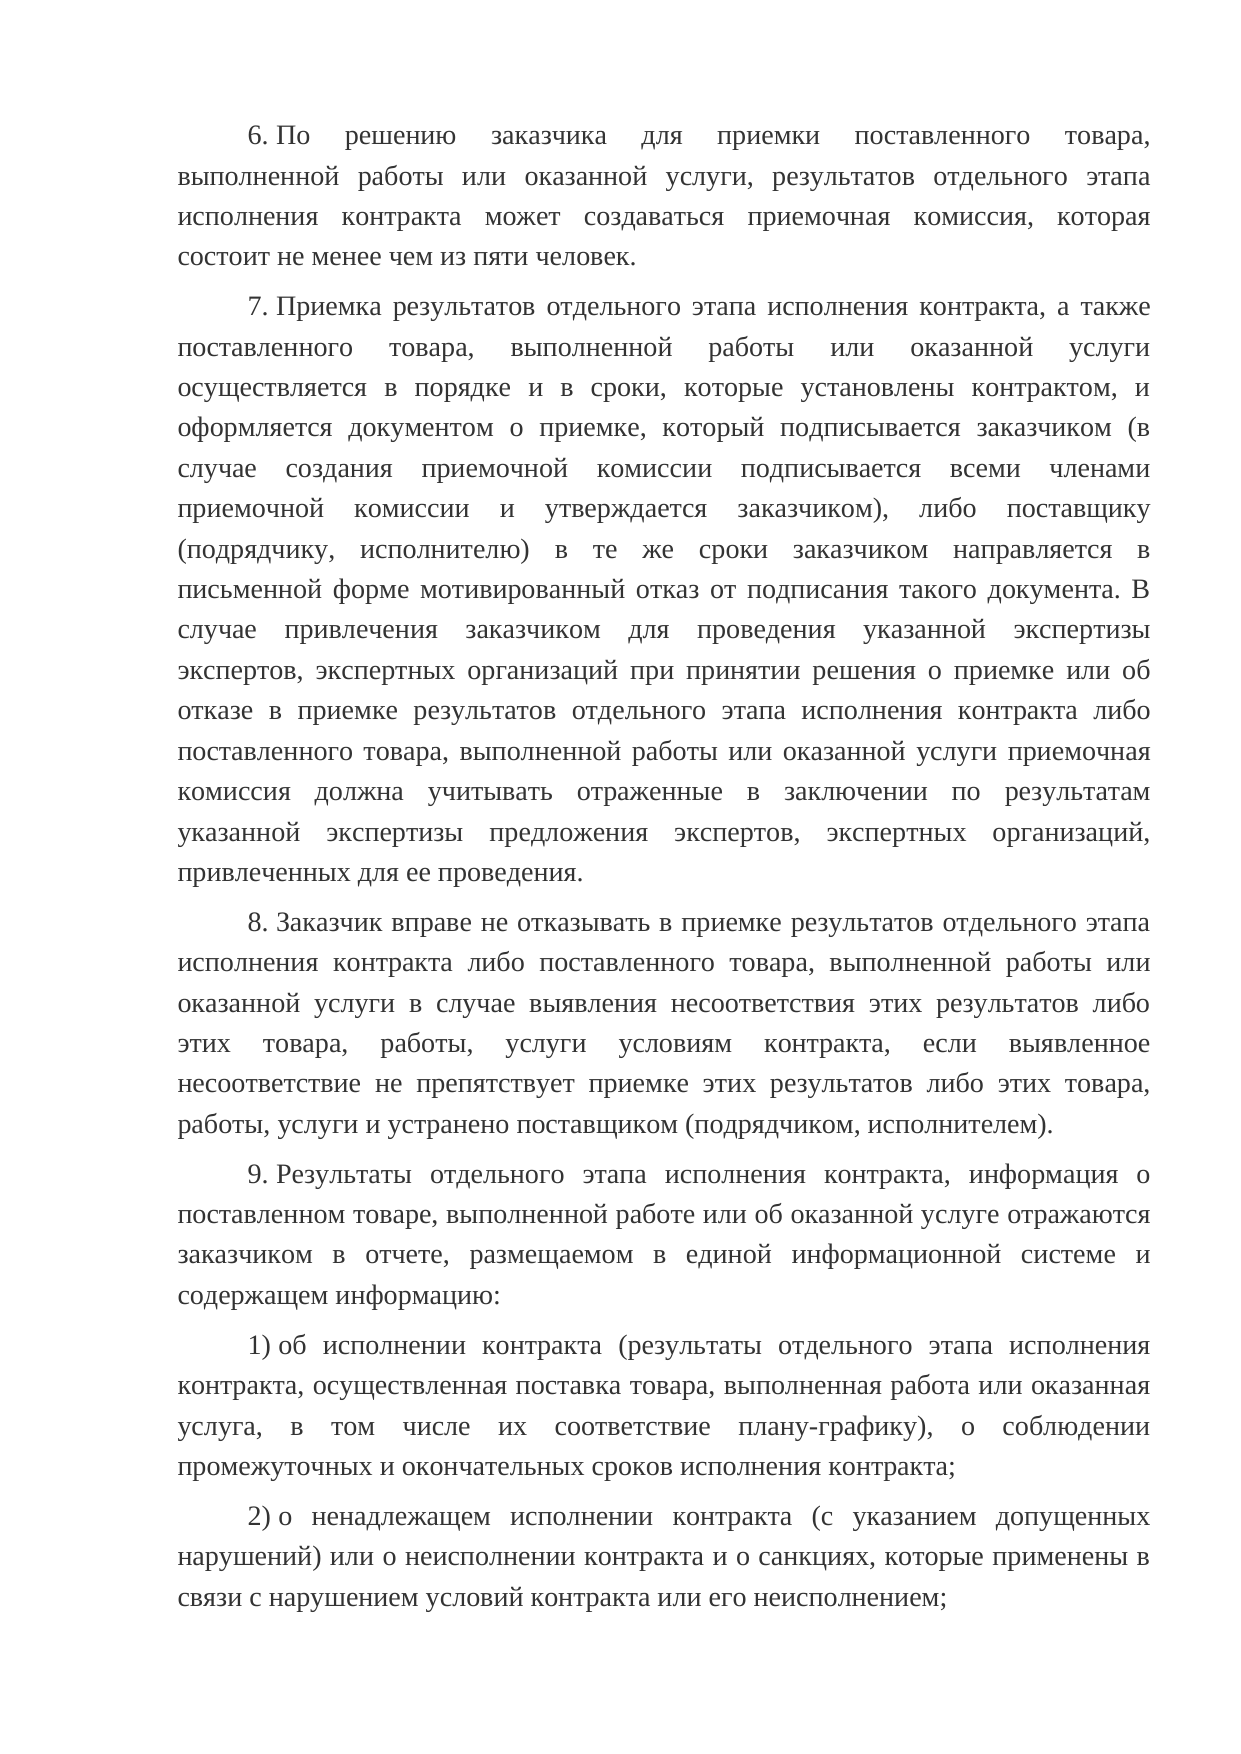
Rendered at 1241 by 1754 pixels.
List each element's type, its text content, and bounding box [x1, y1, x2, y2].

text 2) о ненадлежащем исполнении контракта (с указанием допущенных нарушений) или о неисполнении контракта и о санкциях, которые применены в связи с нарушением условий контракта или его неисполнением; [177, 1499, 1152, 1612]
text 6. По решению заказчика для приемки поставленного товара, выполненной работы или оказанной услуги, результатов отдельного этапа исполнения контракта может создаваться приемочная комиссия, которая состоит не менее чем из пяти человек. [177, 118, 1152, 272]
text 8. Заказчик вправе не отказывать в приемке результатов отдельного этапа исполнения контракта либо поставленного товара, выполненной работы или оказанной услуги в случае выявления несоответствия этих результатов либо этих товара, работы, услуги условиям контракта, если выявленное несоответствие не препятствует приемке этих результатов либо этих товара, работы, услуги и устранено поставщиком (подрядчиком, исполнителем). [177, 905, 1152, 1139]
text 7. Приемка результатов отдельного этапа исполнения контракта, а также поставленного товара, выполненной работы или оказанной услуги осуществляется в порядке и в сроки, которые установлены контрактом, и оформляется документом о приемке, который подписывается заказчиком (в случае создания приемочной комиссии подписывается всеми членами приемочной комиссии и утверждается заказчиком), либо поставщику (подрядчику, исполнителю) в те же сроки заказчиком направляется в письменной форме мотивированный отказ от подписания такого документа. В случае привлечения заказчиком для проведения указанной экспертизы экспертов, экспертных организаций при принятии решения о приемке или об отказе в приемке результатов отдельного этапа исполнения контракта либо поставленного товара, выполненной работы или оказанной услуги приемочная комиссия должна учитывать отраженные в заключении по результатам указанной экспертизы предложения экспертов, экспертных организаций, привлеченных для ее проведения. [177, 289, 1152, 887]
text 1) об исполнении контракта (результаты отдельного этапа исполнения контракта, осуществленная поставка товара, выполненная работа или оказанная услуга, в том числе их соответствие плану-графику), о соблюдении промежуточных и окончательных сроков исполнения контракта; [177, 1328, 1152, 1481]
text 9. Результаты отдельного этапа исполнения контракта, информация о поставленном товаре, выполненной работе или об оказанной услуге отражаются заказчиком в отчете, размещаемом в единой информационной системе и содержащем информацию: [177, 1157, 1152, 1310]
